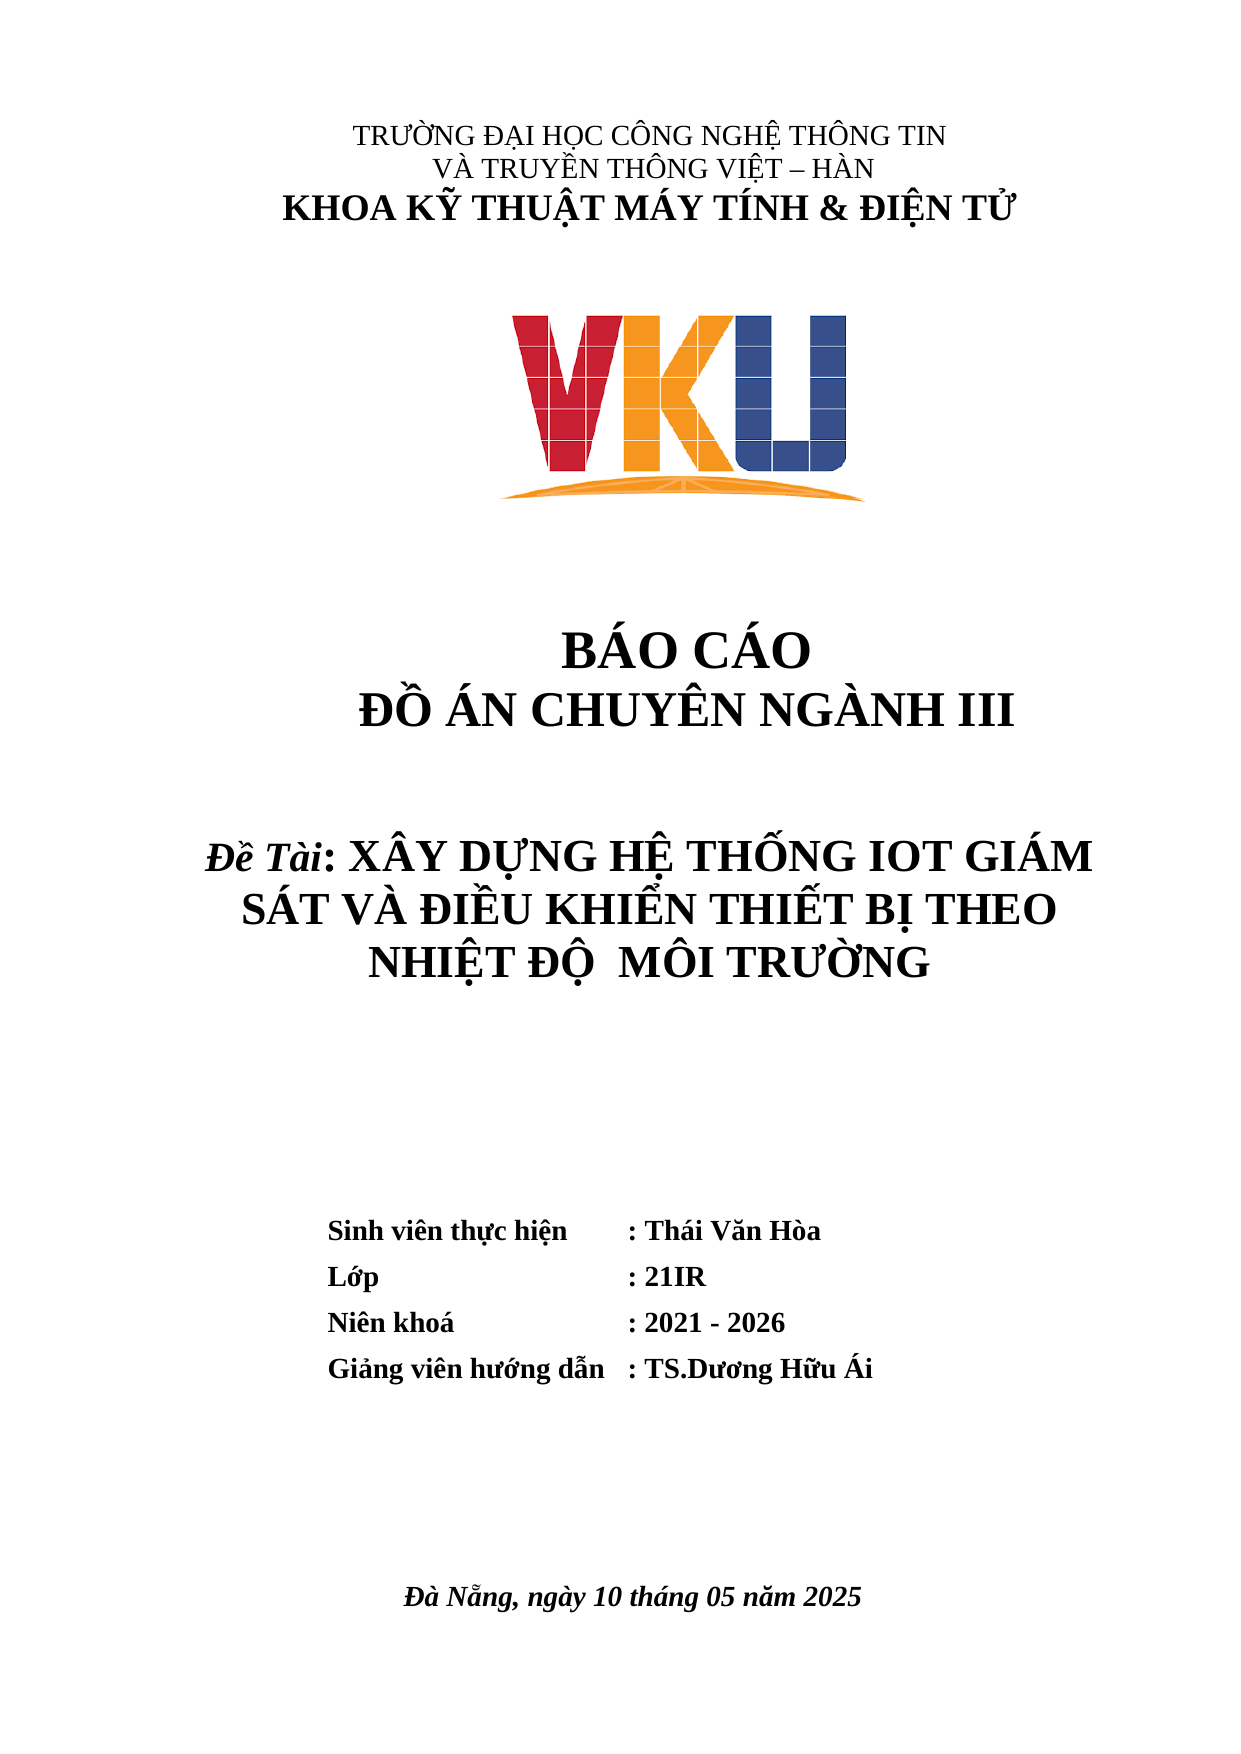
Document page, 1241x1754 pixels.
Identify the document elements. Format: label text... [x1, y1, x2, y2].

text Đà Nẵng, ngày 10 tháng 05 năm 2025 [177, 1579, 1122, 1612]
text BÁO CÁO [177, 617, 1122, 680]
text Đề Tài: XÂY DỰNG HỆ THỐNG IOT GIÁM SÁT VÀ ĐIỀU KHIỂN THIẾT BỊ THEO NHIỆT ĐỘ MÔI TRƯỜNG [177, 829, 368, 987]
picture [477, 300, 897, 517]
text KHOA KỸ THUẬT MÁY TÍNH & ĐIỆN TỬ [177, 185, 1122, 228]
text Đề Tài: XÂY DỰNG HỆ THỐNG IOT GIÁM SÁT VÀ ĐIỀU KHIỂN THIẾT BỊ THEO NHIỆT ĐỘ MÔI TRƯỜNG [931, 829, 1122, 987]
text Niên khoá : 2021 - 2026 [327, 1305, 1122, 1339]
text TRƯỜNG ĐẠI HỌC CÔNG NGHỆ THÔNG TIN [177, 118, 1122, 152]
text ĐỒ ÁN CHUYÊN NGÀNH III [177, 680, 1122, 737]
text Lớp : 21IR [327, 1259, 1122, 1293]
text VÀ TRUYỀN THÔNG VIỆT – HÀN [177, 152, 1122, 185]
text Sinh viên thực hiện : Thái Văn Hòa [327, 1213, 1122, 1247]
text Giảng viên hướng dẫn : TS.Dương Hữu Ái [327, 1351, 1122, 1385]
